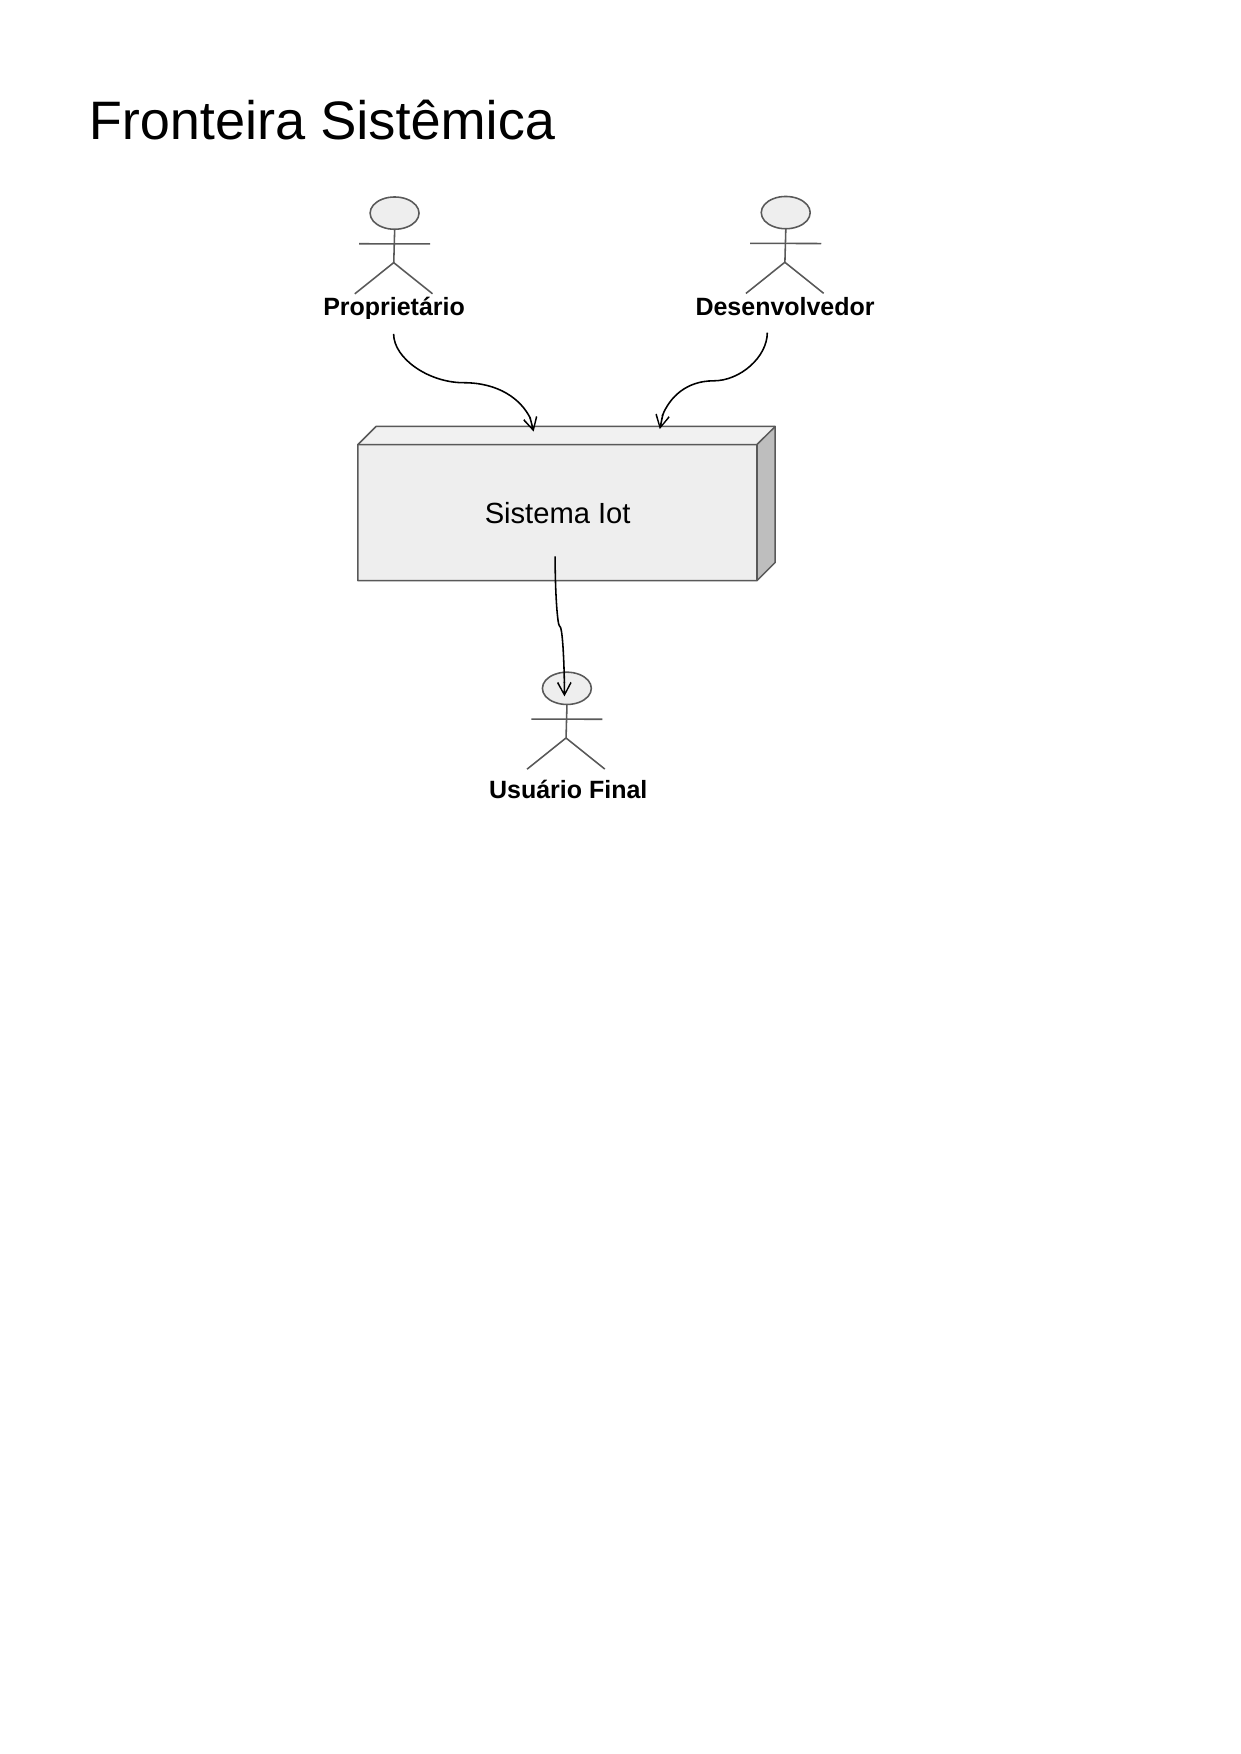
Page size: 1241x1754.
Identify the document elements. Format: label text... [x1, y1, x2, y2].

title Fronteira Sistêmica [88, 88, 1090, 151]
